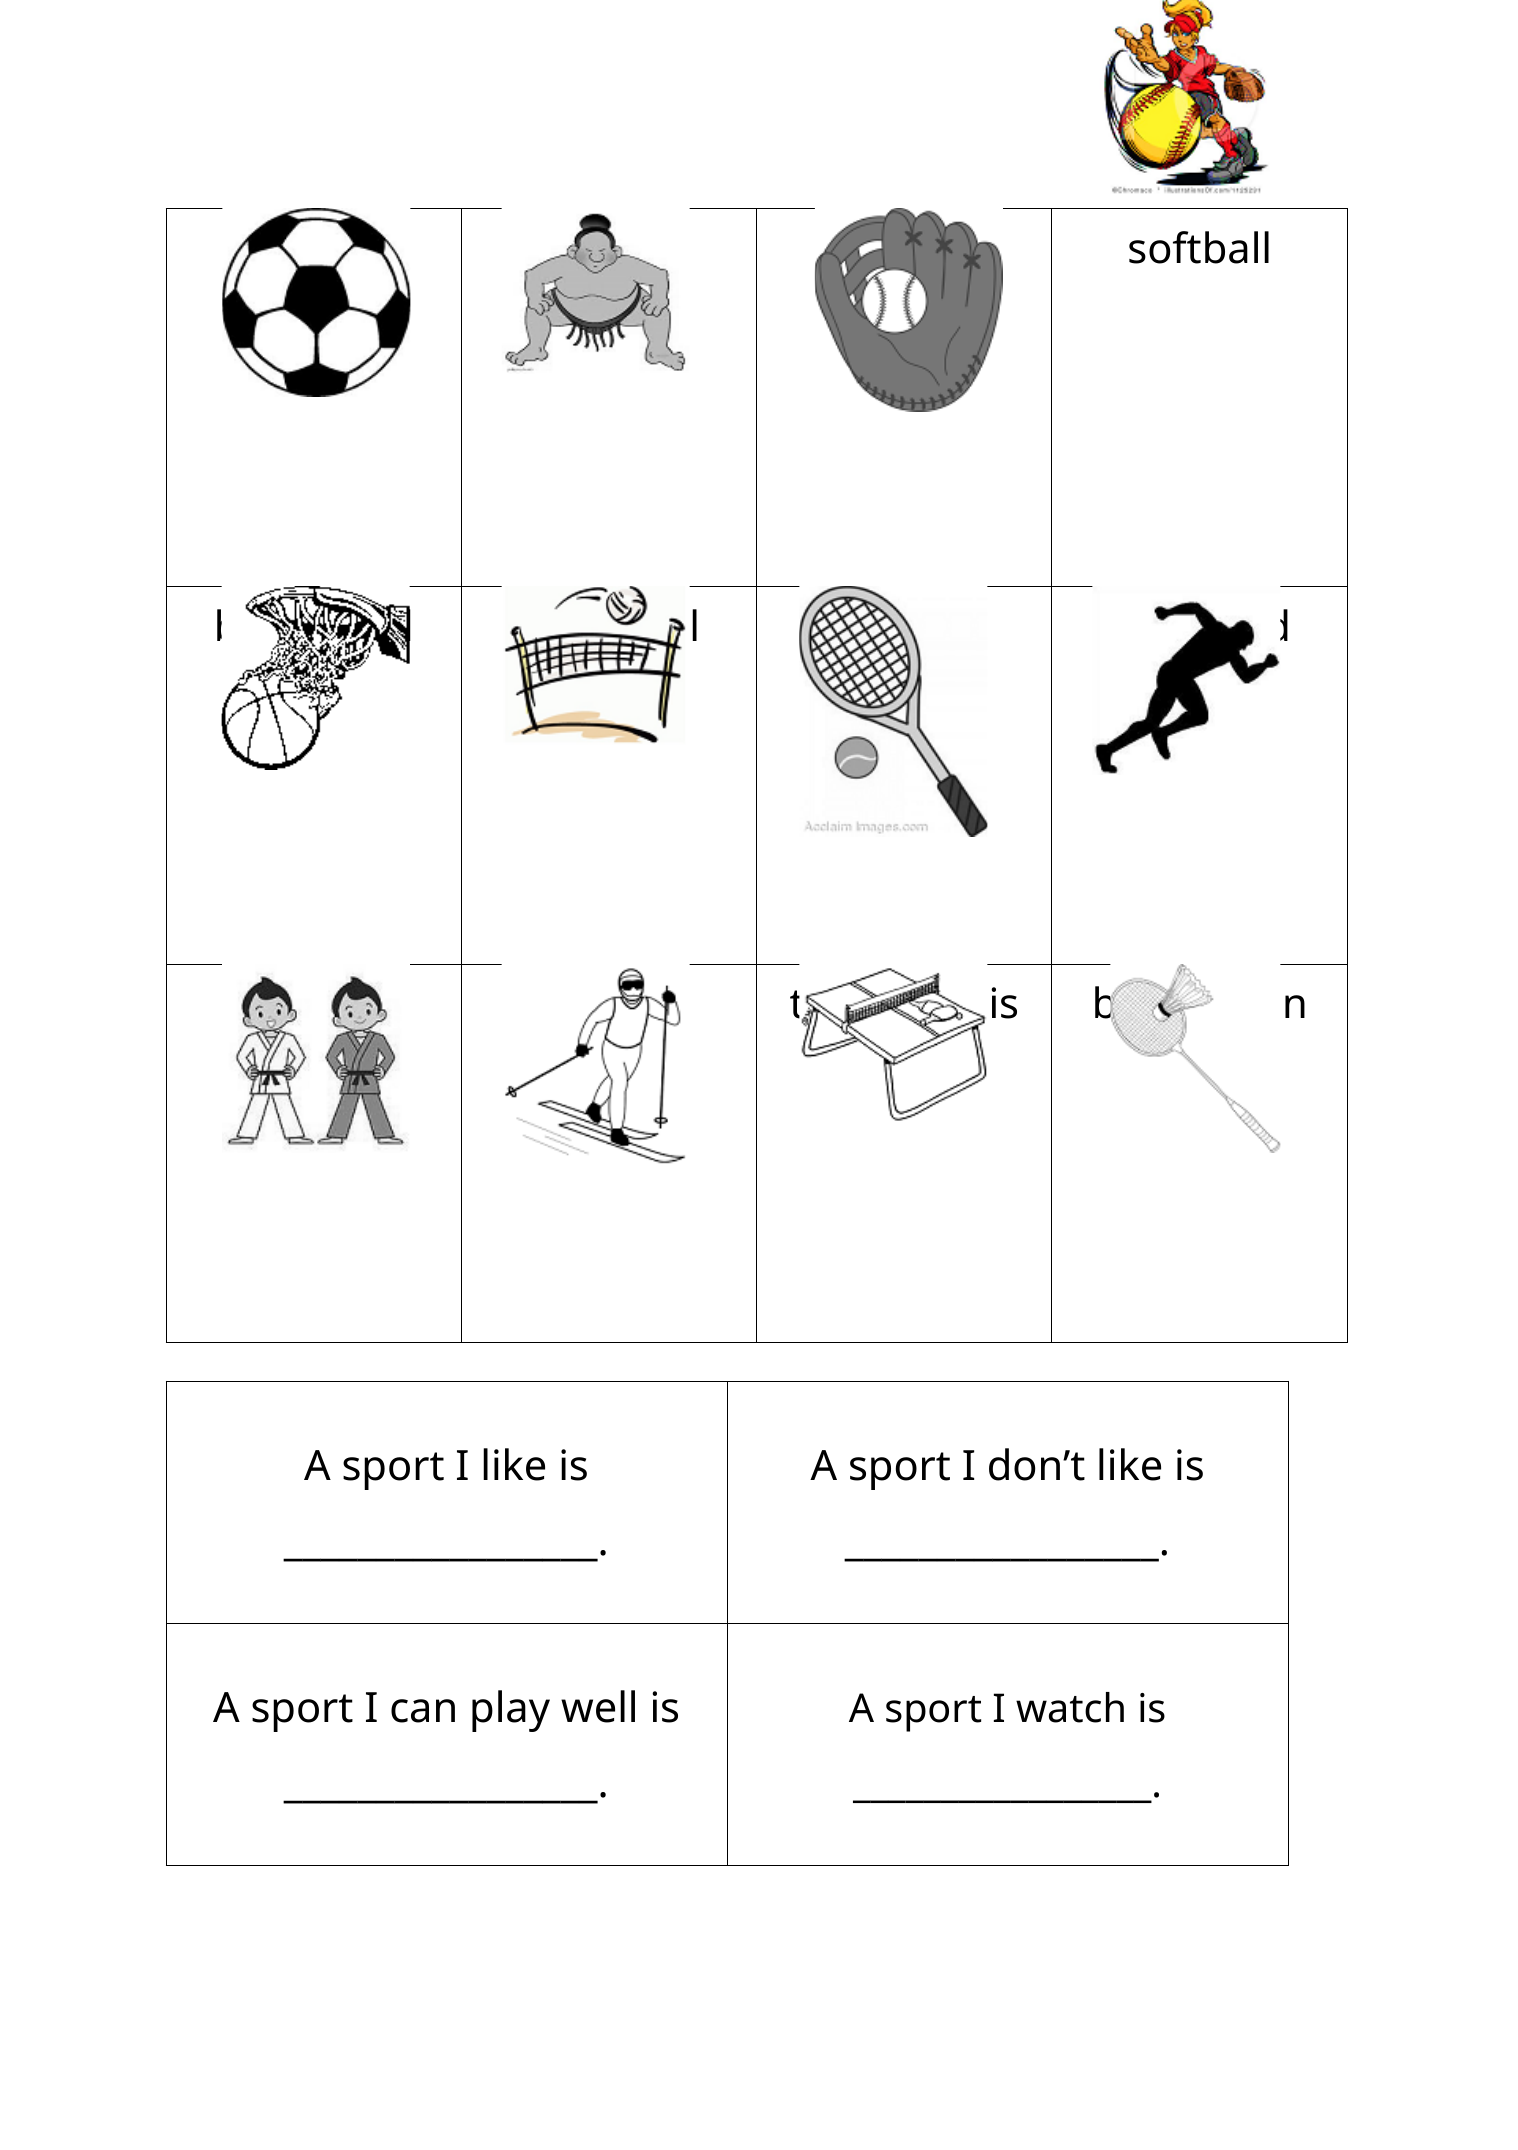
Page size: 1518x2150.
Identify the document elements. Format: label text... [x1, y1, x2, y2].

table_cell A sport I watch is _________________. [728, 1624, 1288, 1865]
table_cell A sport I can play well is _________________. [167, 1624, 727, 1865]
table_header A sport I don’t like is _________________. [728, 1382, 1288, 1623]
table_header softball [1052, 209, 1347, 586]
picture [501, 964, 690, 1168]
table_cell tennis [757, 587, 1051, 964]
table_cell track and field [1052, 587, 1347, 964]
picture [1110, 964, 1281, 1153]
picture [1092, 586, 1281, 775]
table_header A sport I like is _________________. [167, 1382, 727, 1623]
table_header baseball [757, 209, 1051, 586]
picture [799, 964, 988, 1124]
table_header soccer [167, 209, 461, 586]
table_cell skiing [462, 965, 756, 1342]
picture [222, 208, 411, 397]
picture [501, 586, 690, 755]
table_header sumo [462, 209, 756, 586]
table_cell badminton [1052, 965, 1347, 1342]
table_cell table tennis [757, 965, 1051, 1342]
table_cell judo [167, 965, 461, 1342]
table_cell basketball [167, 587, 461, 964]
picture [1092, 0, 1281, 195]
table_cell volleyball [462, 587, 756, 964]
